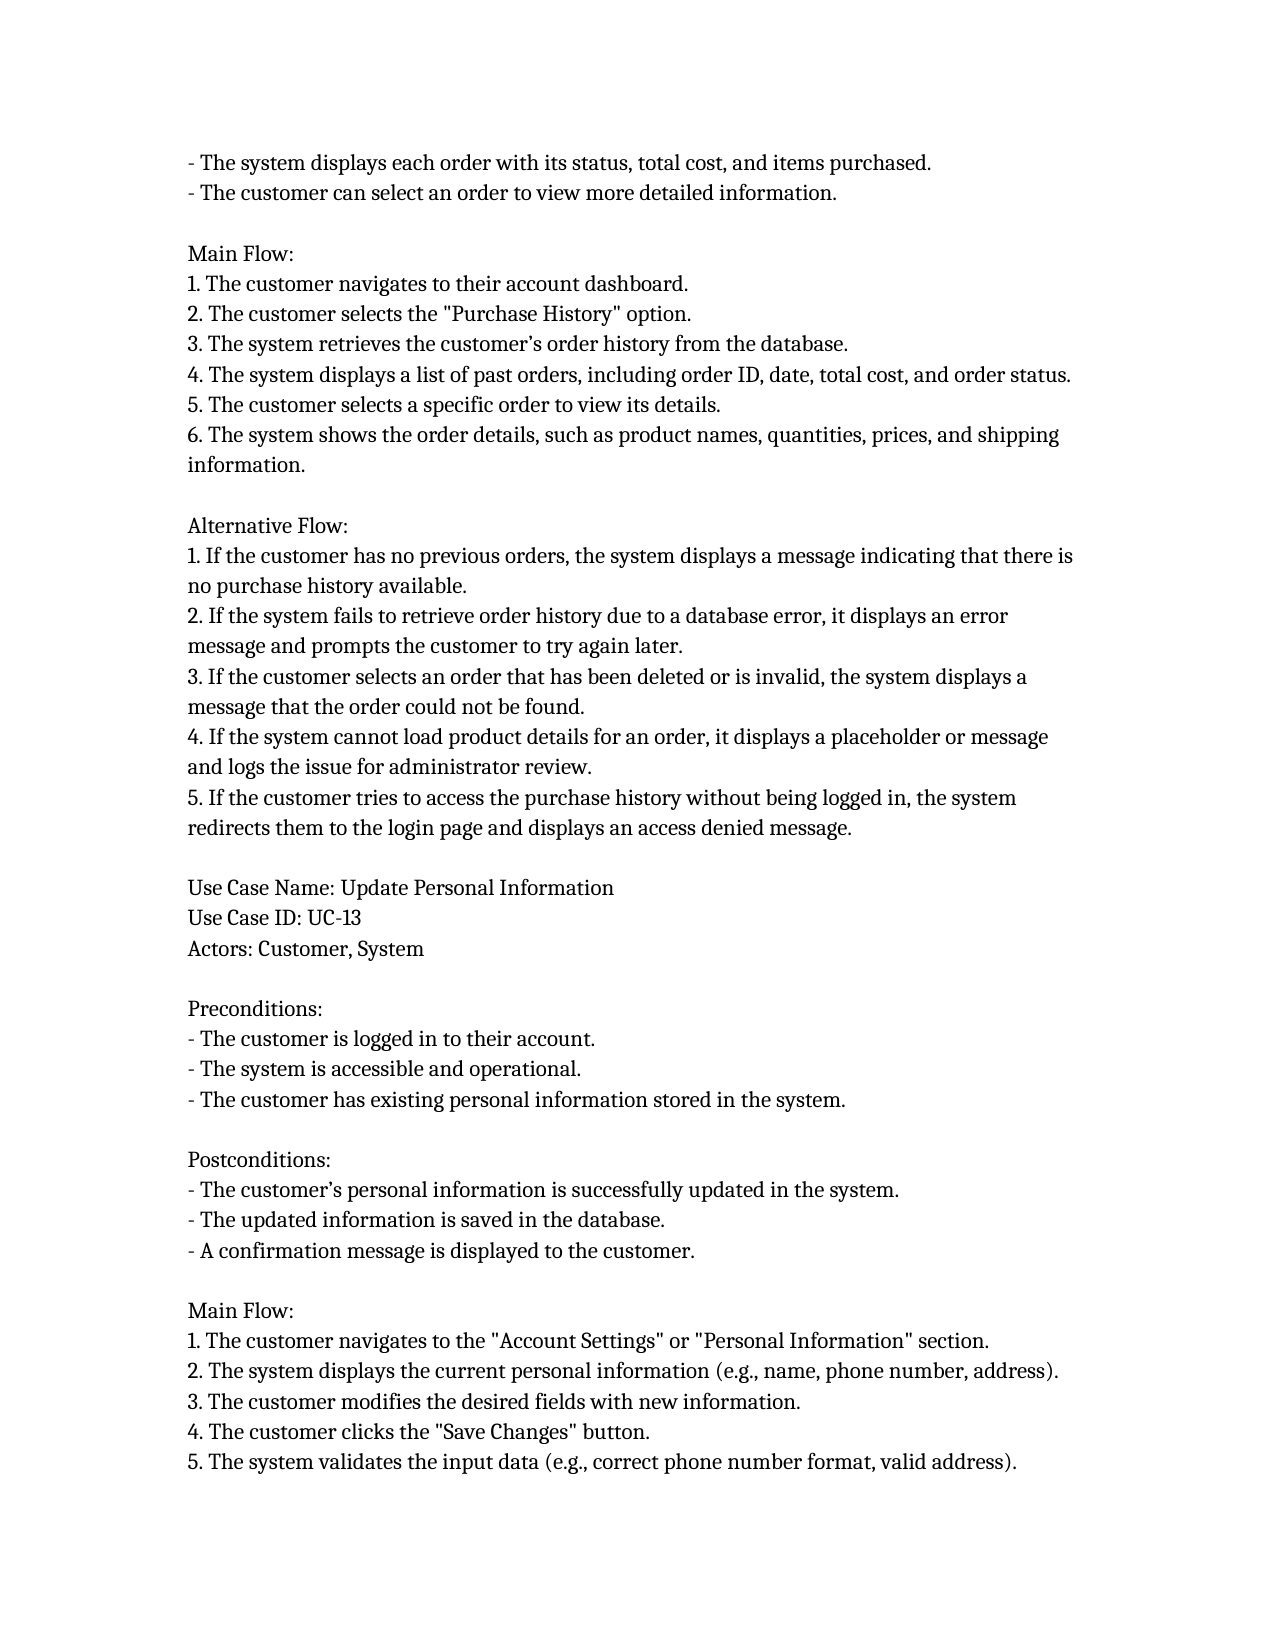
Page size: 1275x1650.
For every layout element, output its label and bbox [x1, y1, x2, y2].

text [187, 150, 1087, 1475]
